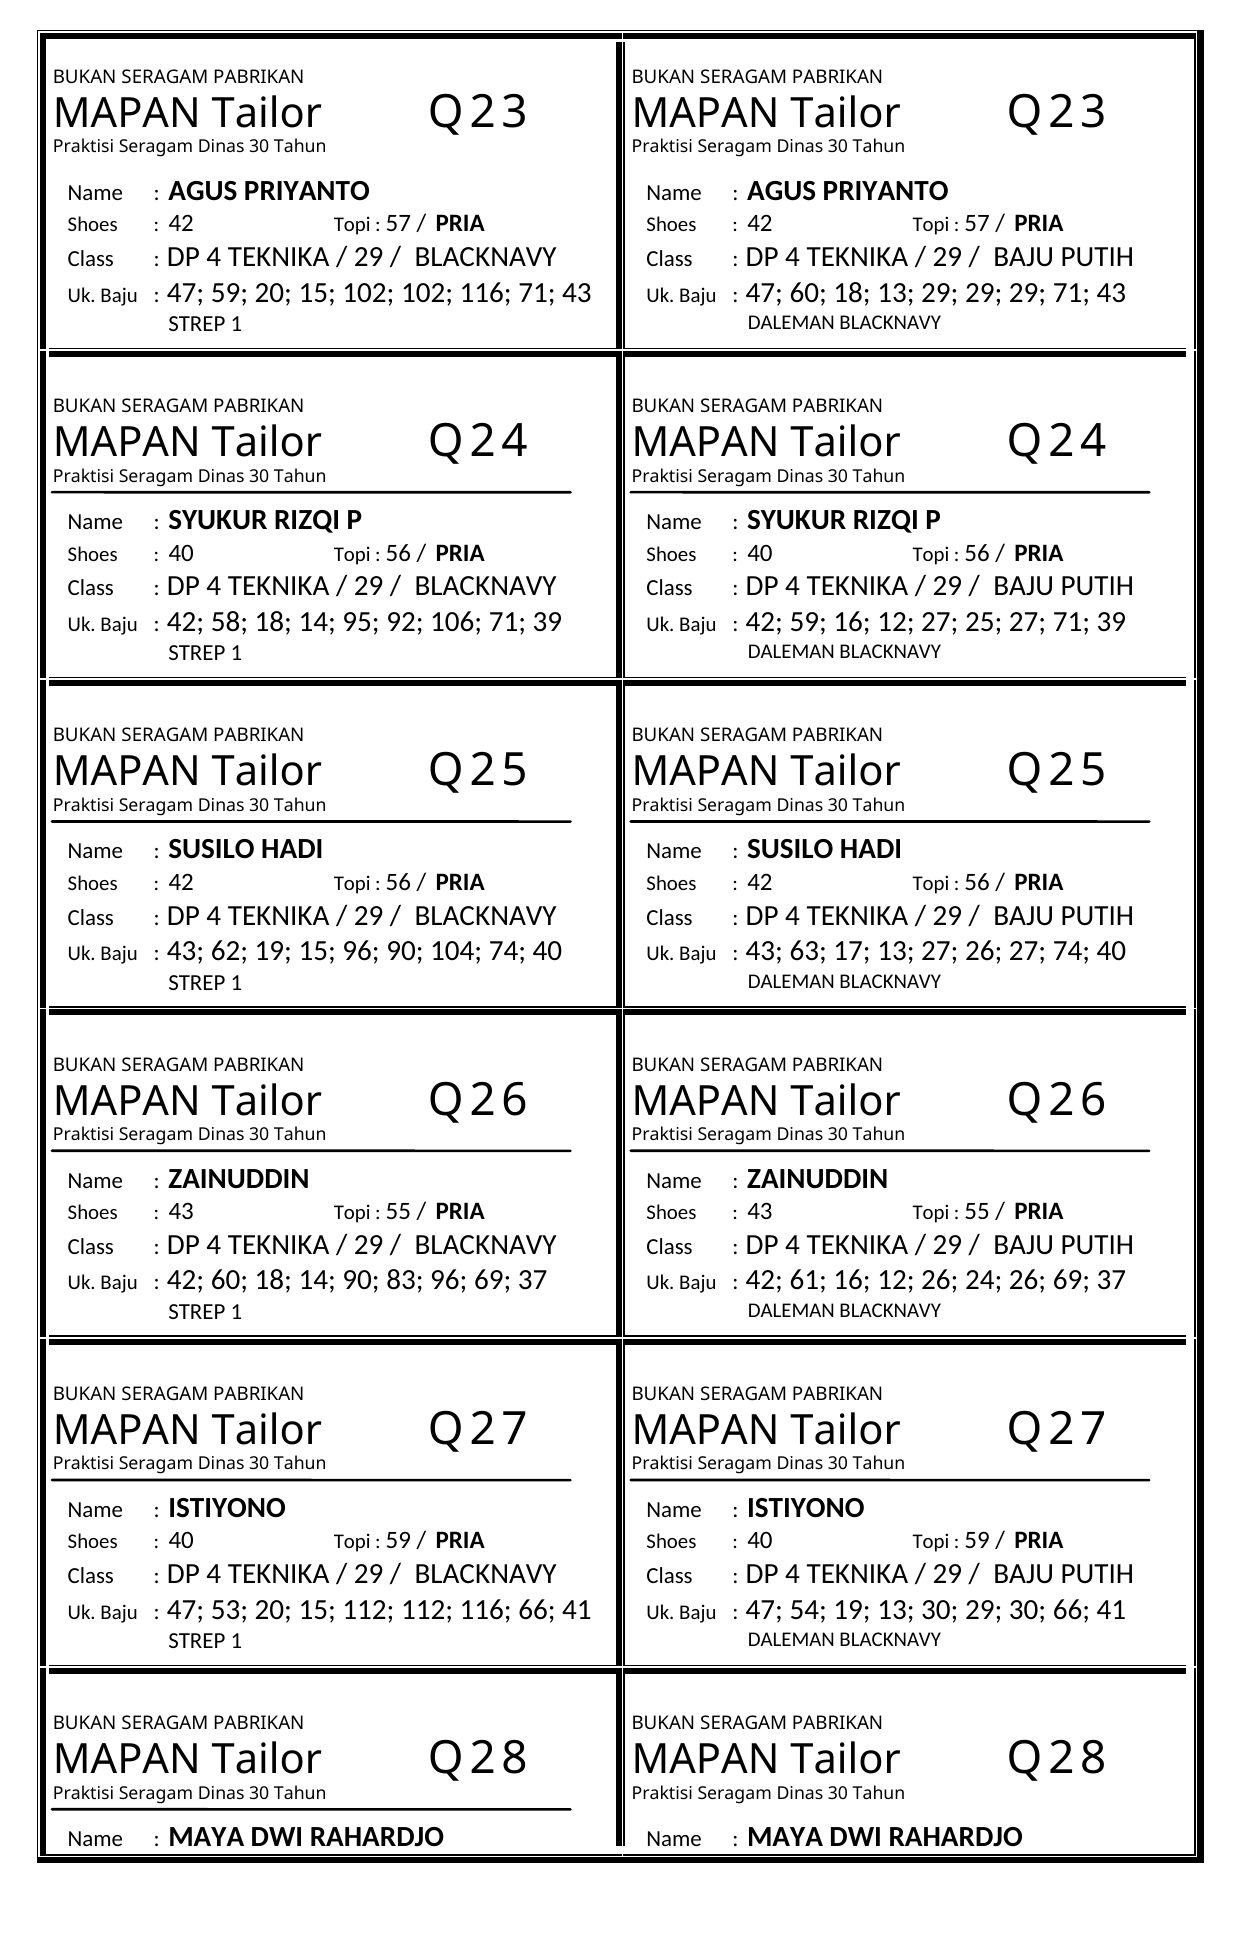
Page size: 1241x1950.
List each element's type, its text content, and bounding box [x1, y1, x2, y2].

table_cell BUKAN SERAGAM PABRIKAN MAPAN Tailor Q26 Praktisi Seragam Dinas 30 Tahun Name : ZAINUDDIN Shoes : 43 Topi : 55 / PRIA Class : DP 4 TEKNIKA / 29 / BAJU PUTIH Uk. Baju : 42; 61; 16; 12; 26; 24; 26; 69; 37 DALEMAN BLACKNAVY [620, 1006, 1197, 1335]
table_cell BUKAN SERAGAM PABRIKAN MAPAN Tailor Q25 Praktisi Seragam Dinas 30 Tahun Name : SUSILO HADI Shoes : 42 Topi : 56 / PRIA Class : DP 4 TEKNIKA / 29 / BLACKNAVY Uk. Baju : 43; 62; 19; 15; 96; 90; 104; 74; 40 STREP 1 [41, 677, 620, 1006]
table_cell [620, 31, 1197, 347]
table_cell BUKAN SERAGAM PABRIKAN MAPAN Tailor Q27 Praktisi Seragam Dinas 30 Tahun Name : ISTIYONO Shoes : 40 Topi : 59 / PRIA Class : DP 4 TEKNIKA / 29 / BLACKNAVY Uk. Baju : 47; 53; 20; 15; 112; 112; 116; 66; 41 STREP 1 [41, 1335, 620, 1664]
table_cell BUKAN SERAGAM PABRIKAN MAPAN Tailor Q27 Praktisi Seragam Dinas 30 Tahun Name : ISTIYONO Shoes : 40 Topi : 59 / PRIA Class : DP 4 TEKNIKA / 29 / BAJU PUTIH Uk. Baju : 47; 54; 19; 13; 30; 29; 30; 66; 41 DALEMAN BLACKNAVY [620, 1335, 1197, 1664]
table_cell BUKAN SERAGAM PABRIKAN MAPAN Tailor Q24 Praktisi Seragam Dinas 30 Tahun Name : SYUKUR RIZQI P Shoes : 40 Topi : 56 / PRIA Class : DP 4 TEKNIKA / 29 / BLACKNAVY Uk. Baju : 42; 58; 18; 14; 95; 92; 106; 71; 39 STREP 1 [41, 348, 620, 677]
table_cell BUKAN SERAGAM PABRIKAN MAPAN Tailor Q25 Praktisi Seragam Dinas 30 Tahun Name : SUSILO HADI Shoes : 42 Topi : 56 / PRIA Class : DP 4 TEKNIKA / 29 / BAJU PUTIH Uk. Baju : 43; 63; 17; 13; 27; 26; 27; 74; 40 DALEMAN BLACKNAVY [620, 677, 1197, 1006]
table_cell BUKAN SERAGAM PABRIKAN MAPAN Tailor Q24 Praktisi Seragam Dinas 30 Tahun Name : SYUKUR RIZQI P Shoes : 40 Topi : 56 / PRIA Class : DP 4 TEKNIKA / 29 / BAJU PUTIH Uk. Baju : 42; 59; 16; 12; 27; 25; 27; 71; 39 DALEMAN BLACKNAVY [620, 348, 1197, 677]
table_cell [620, 1665, 1197, 1854]
table_cell BUKAN SERAGAM PABRIKAN MAPAN Tailor Q26 Praktisi Seragam Dinas 30 Tahun Name : ZAINUDDIN Shoes : 43 Topi : 55 / PRIA Class : DP 4 TEKNIKA / 29 / BLACKNAVY Uk. Baju : 42; 60; 18; 14; 90; 83; 96; 69; 37 STREP 1 [41, 1006, 620, 1335]
